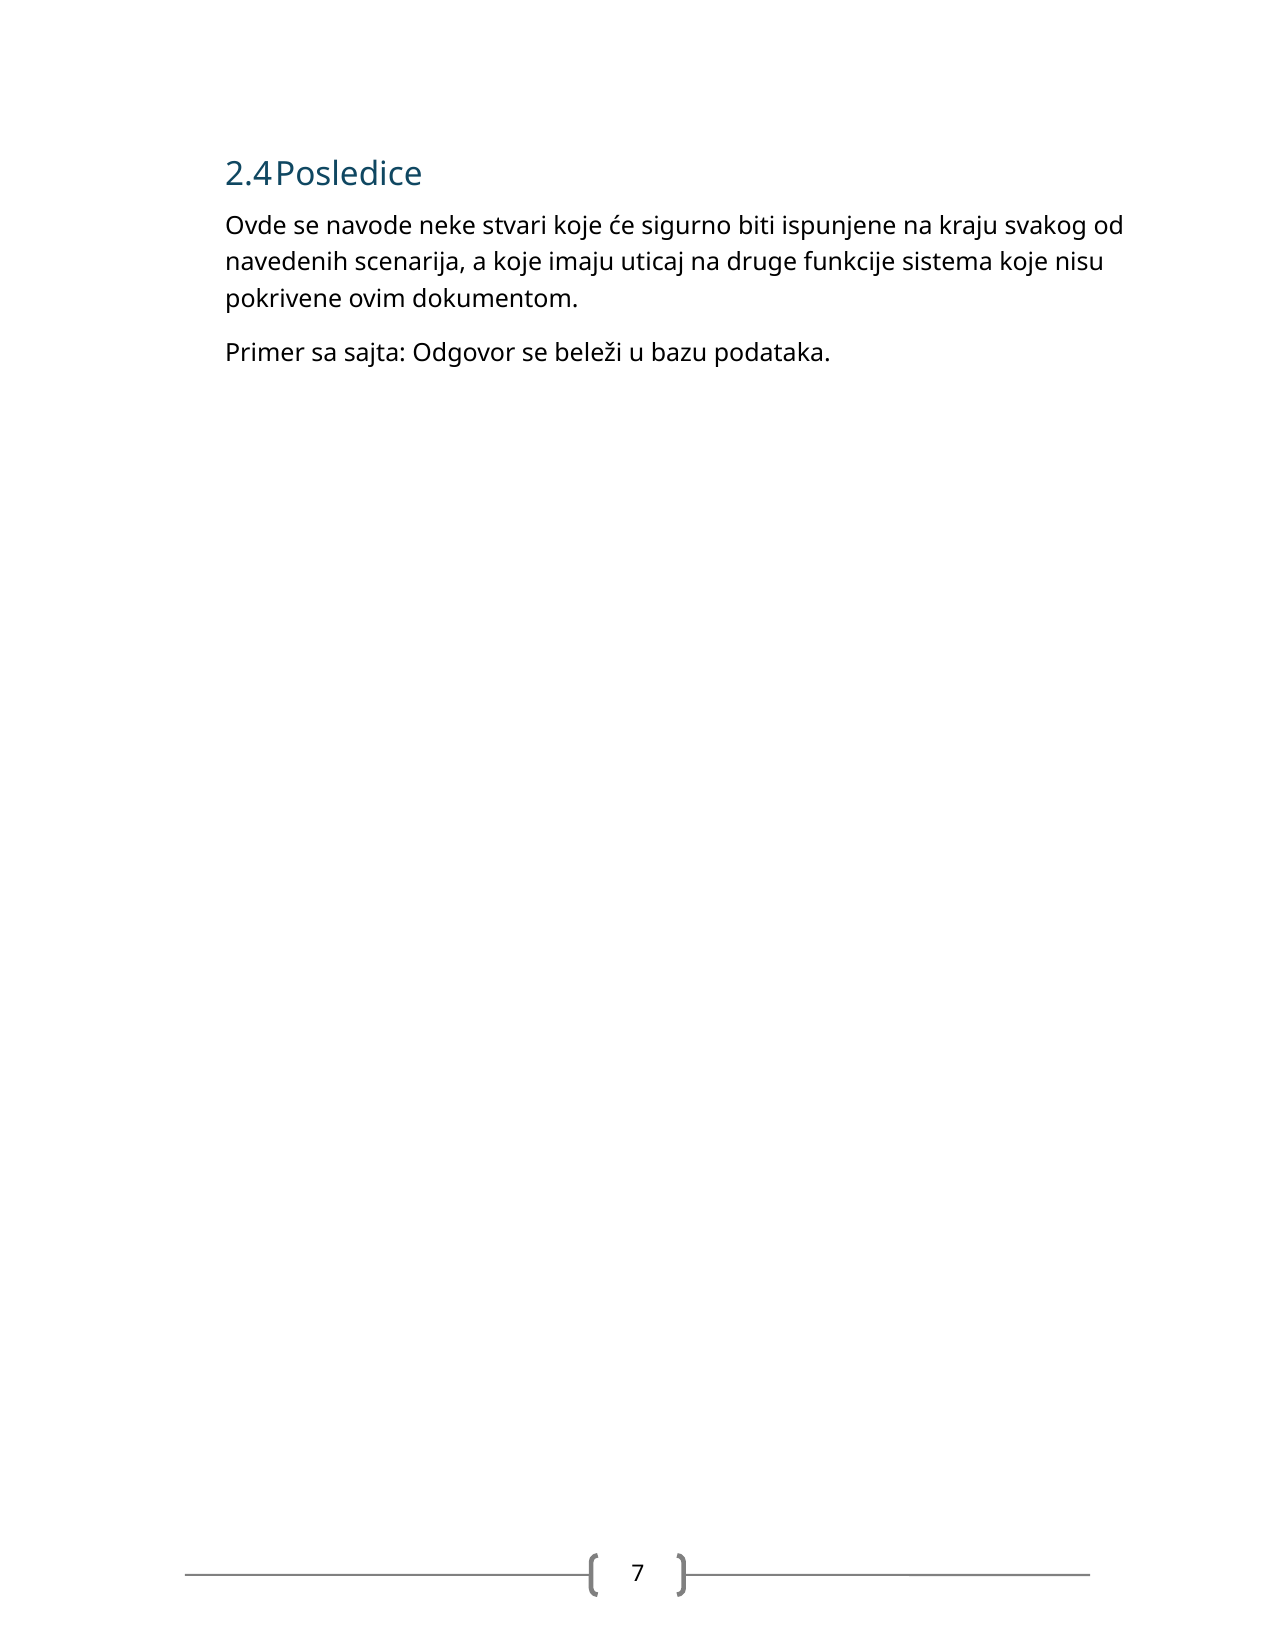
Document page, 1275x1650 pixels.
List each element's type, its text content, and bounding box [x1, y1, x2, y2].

text Ovde se navode neke stvari koje će sigurno biti ispunjene na kraju svakog od navedenih scenarija, a koje imaju uticaj na druge funkcije sistema koje nisu pokrivene ovim dokumentom. [225, 207, 1125, 315]
text Primer sa sajta: Odgovor se beleži u bazu podataka. [225, 334, 1125, 368]
subtitle Posledice [225, 150, 1125, 195]
